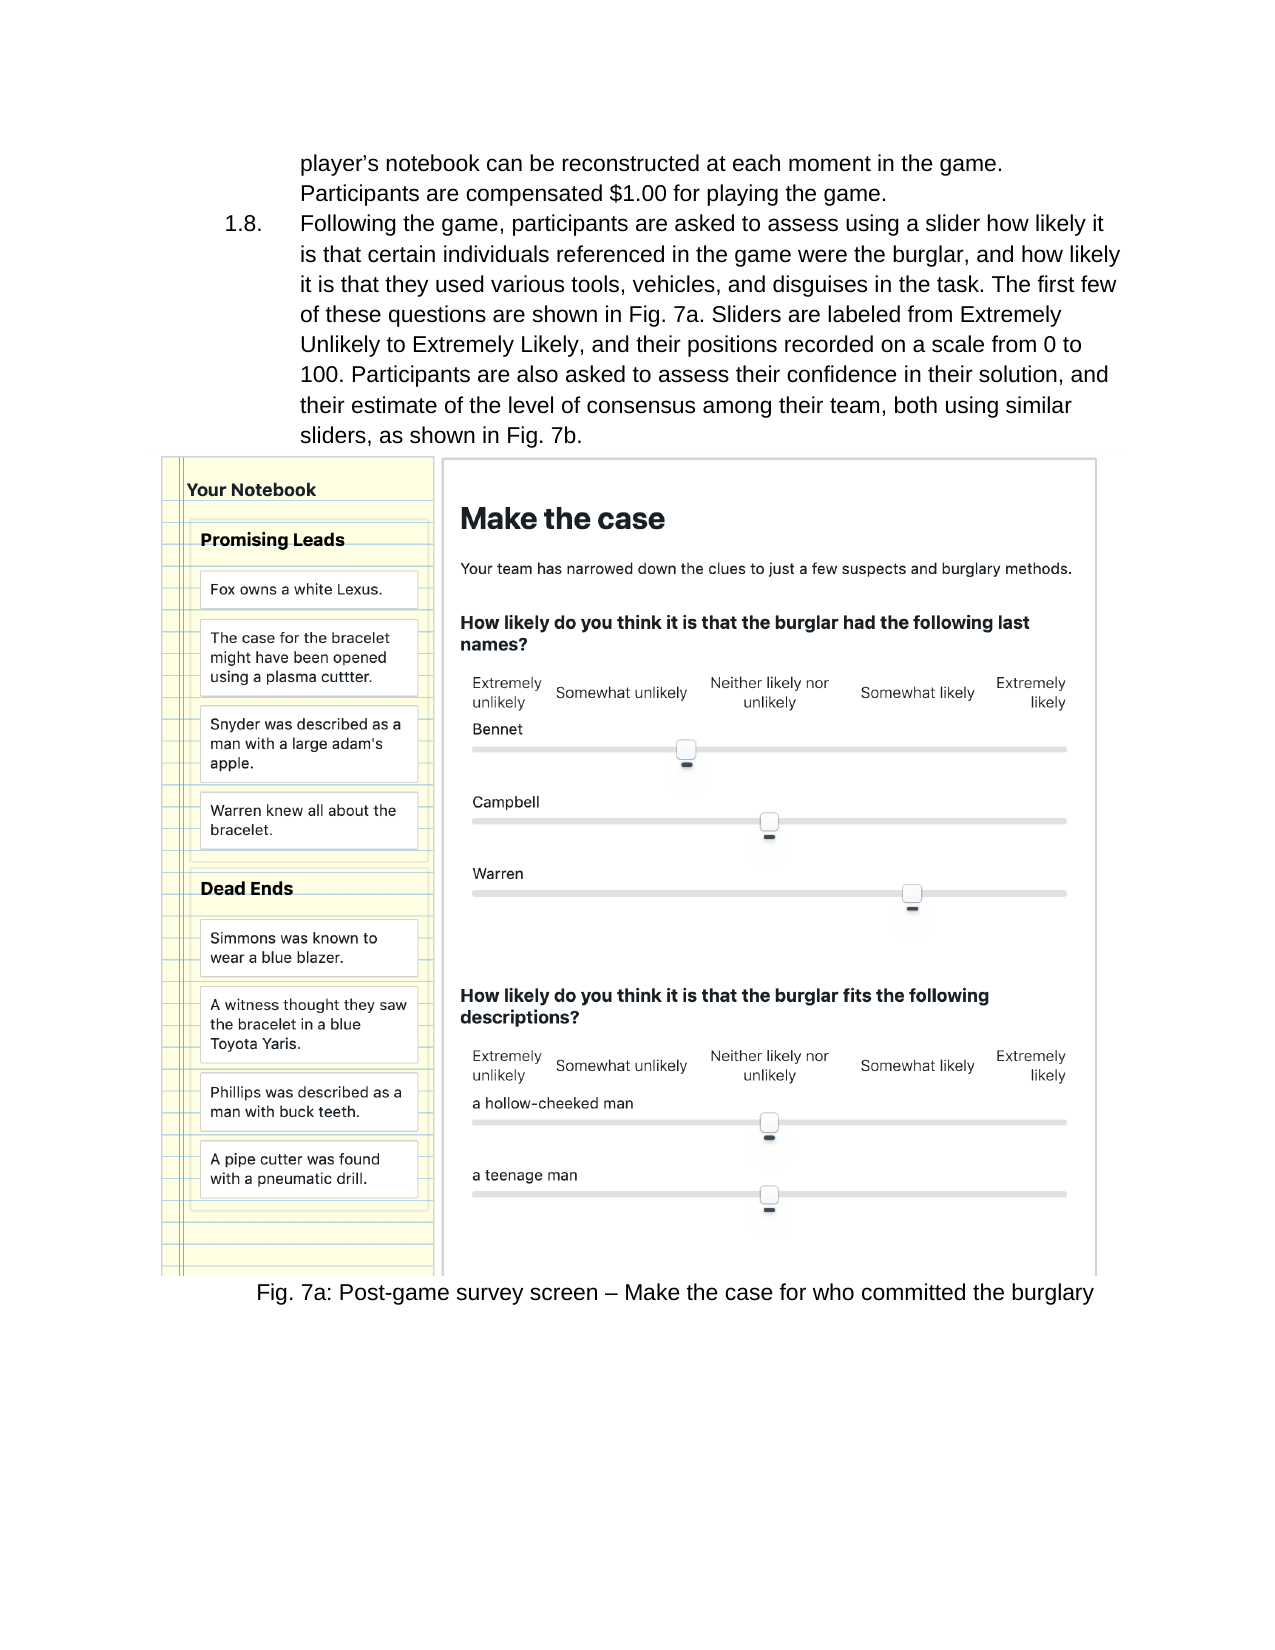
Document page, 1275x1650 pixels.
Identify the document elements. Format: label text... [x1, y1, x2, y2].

picture [150, 452, 1125, 1276]
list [262, 150, 1125, 207]
text Fig. 7a: Post-game survey screen – Make the case for who committed the burglary [225, 1279, 1125, 1306]
list Following the game, participants are asked to assess using a slider how likely it is that certain individuals referenced in the game were the burglar, and how likely it is that they used various tools, vehicles, and disguises in the task. The first few of these questions are shown in Fig. 7a. Sliders are labeled from Extremely Unlikely to Extremely Likely, and their positions recorded on a scale from 0 to 100. Participants are also asked to assess their confidence in their solution, and their estimate of the level of consensus among their team, both using similar sliders, as shown in Fig. 7b. [262, 210, 1125, 448]
